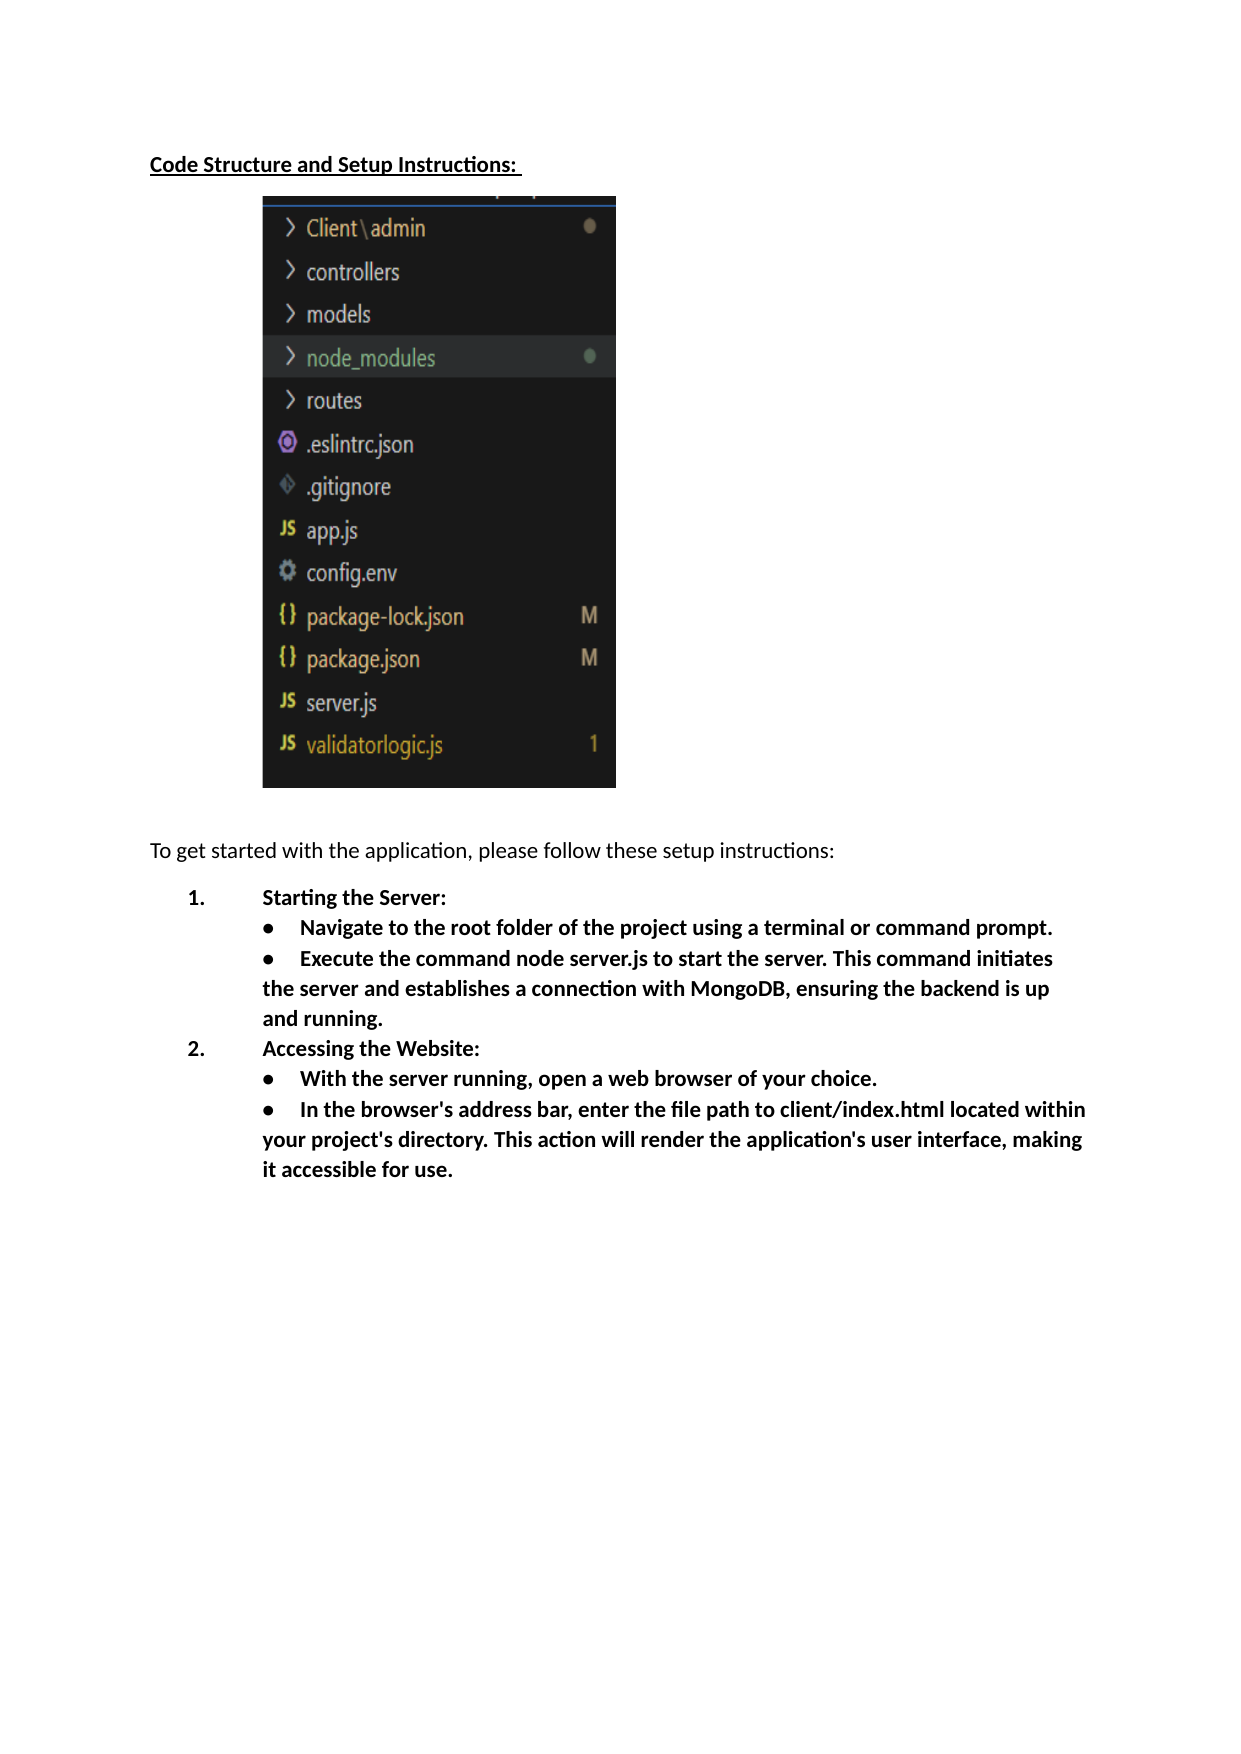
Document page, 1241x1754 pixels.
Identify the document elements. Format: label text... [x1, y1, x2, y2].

list Starting the Server: [187, 883, 1090, 911]
list • In the browser's address bar, enter the file path to client/index.html located within your project's directory. This action will render the application's user interface, making it accessible for use. [262, 1095, 1090, 1183]
text Code Structure and Setup Instructions: [150, 150, 1090, 178]
picture [262, 196, 616, 788]
list • Execute the command node server.js to start the server. This command initiates the server and establishes a connection with MongoDB, ensuring the backend is up and running. [262, 944, 1090, 1032]
text To get started with the application, please follow these setup instructions: [150, 836, 1090, 864]
list Accessing the Website: [187, 1034, 1090, 1062]
list • With the server running, open a web browser of your choice. [262, 1064, 1090, 1093]
list • Navigate to the root folder of the project using a terminal or command prompt. [262, 913, 1090, 942]
